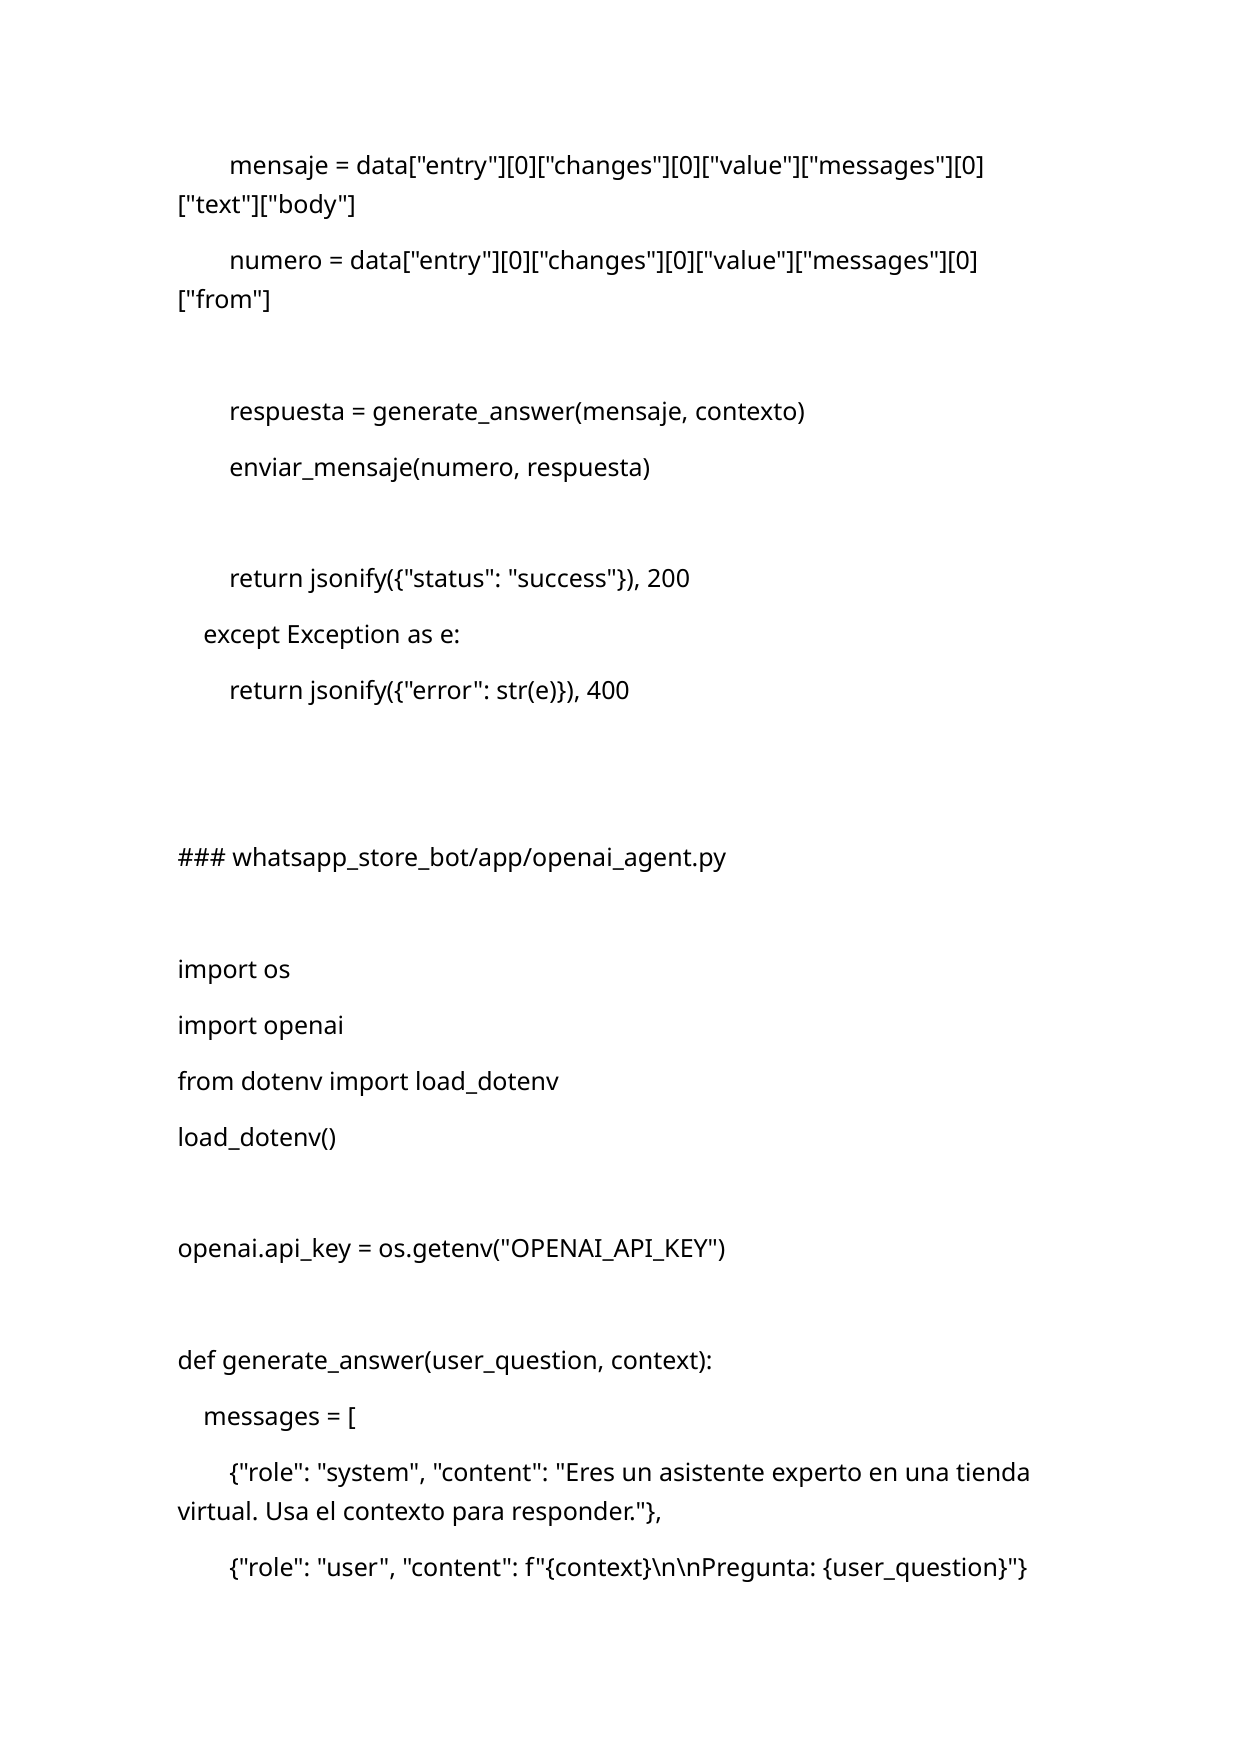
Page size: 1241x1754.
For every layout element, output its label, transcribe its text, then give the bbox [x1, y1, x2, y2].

text load_dotenv() [177, 1119, 1063, 1153]
text import openai [177, 1008, 1063, 1042]
text from dotenv import load_dotenv [177, 1063, 1063, 1097]
text enviar_mensaje(numero, respuesta) [177, 449, 1063, 483]
text numero = data["entry"][0]["changes"][0]["value"]["messages"][0]["from"] [177, 243, 1063, 316]
text messages = [ [177, 1398, 1063, 1432]
text import os [177, 952, 1063, 986]
text return jsonify({"status": "success"}), 200 [177, 561, 1063, 595]
text respuesta = generate_answer(mensaje, contexto) [177, 393, 1063, 427]
text {"role": "system", "content": "Eres un asistente experto en una tienda virtual. Usa el contexto para responder."}, [177, 1454, 1063, 1527]
text except Exception as e: [177, 617, 1063, 651]
text {"role": "user", "content": f"{context}\n\nPregunta: {user_question}"} [177, 1549, 1063, 1583]
text return jsonify({"error": str(e)}), 400 [177, 673, 1063, 707]
text openai.api_key = os.getenv("OPENAI_API_KEY") [177, 1231, 1063, 1265]
text mensaje = data["entry"][0]["changes"][0]["value"]["messages"][0]["text"]["body"] [177, 148, 1063, 221]
text ### whatsapp_store_bot/app/openai_agent.py [177, 840, 1063, 874]
text def generate_answer(user_question, context): [177, 1343, 1063, 1377]
